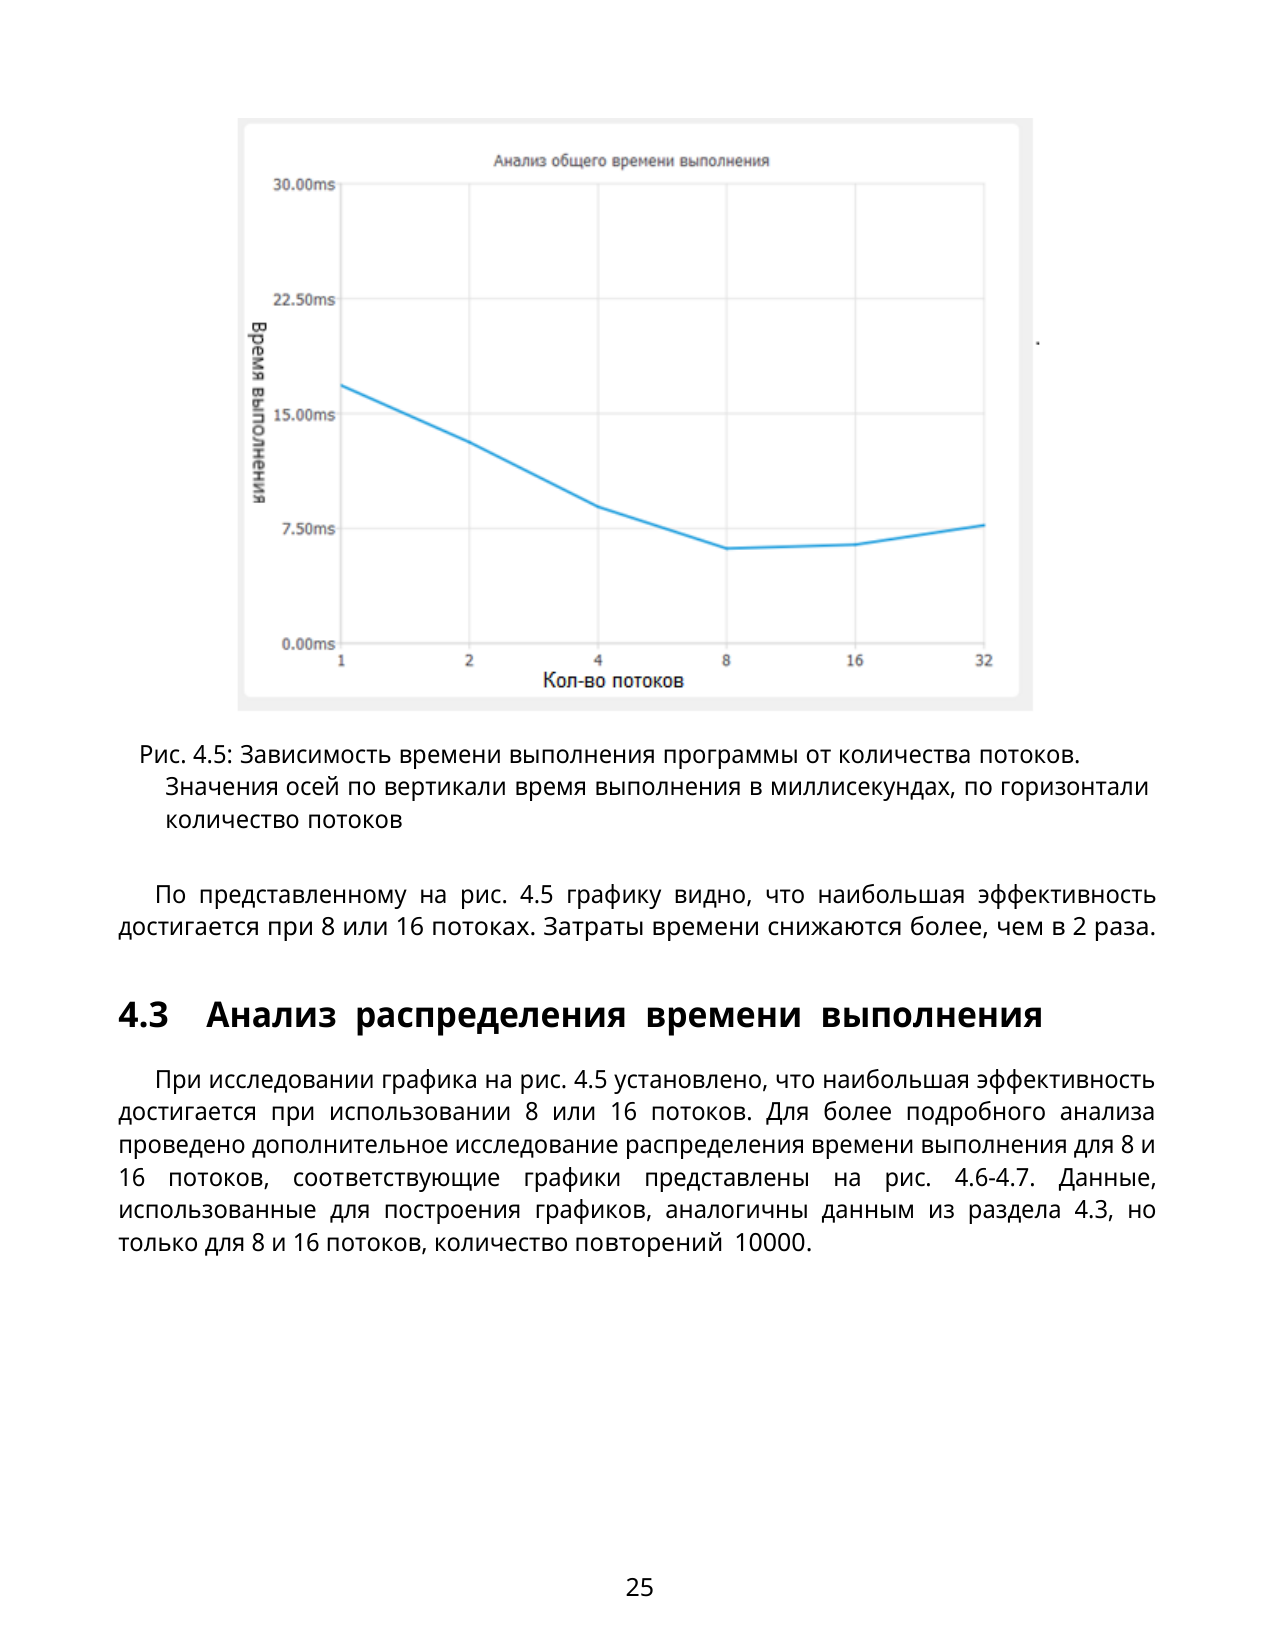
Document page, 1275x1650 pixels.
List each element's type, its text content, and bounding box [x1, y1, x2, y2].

text При исследовании графика на рис. 4.5 установлено, что наибольшая эффективность достигается при использовании 8 или 16 потоков. Для более подробного анализа проведено дополнительное исследование распределения времени выполнения для 8 и 16 потоков, соответствующие графики представлены на рис. 4.6-4.7. Данные, использованные для построения графиков, аналогичны данным из раздела 4.3, но только для 8 и 16 потоков, количество повторений 10000. [118, 1063, 1157, 1259]
picture [237, 118, 1041, 719]
text По представленному на рис. 4.5 графику видно, что наибольшая эффективность достигается при 8 или 16 потоках. Затраты времени снижаются более, чем в 2 раза. [118, 877, 1157, 942]
text Рис. 4.5: Зависимость времени выполнения программы от количества потоков. Значения осей по вертикали время выполнения в миллисекундах, по горизонтали количество потоков [139, 737, 1158, 835]
subtitle Анализ распределения времени выполнения [118, 989, 1248, 1038]
